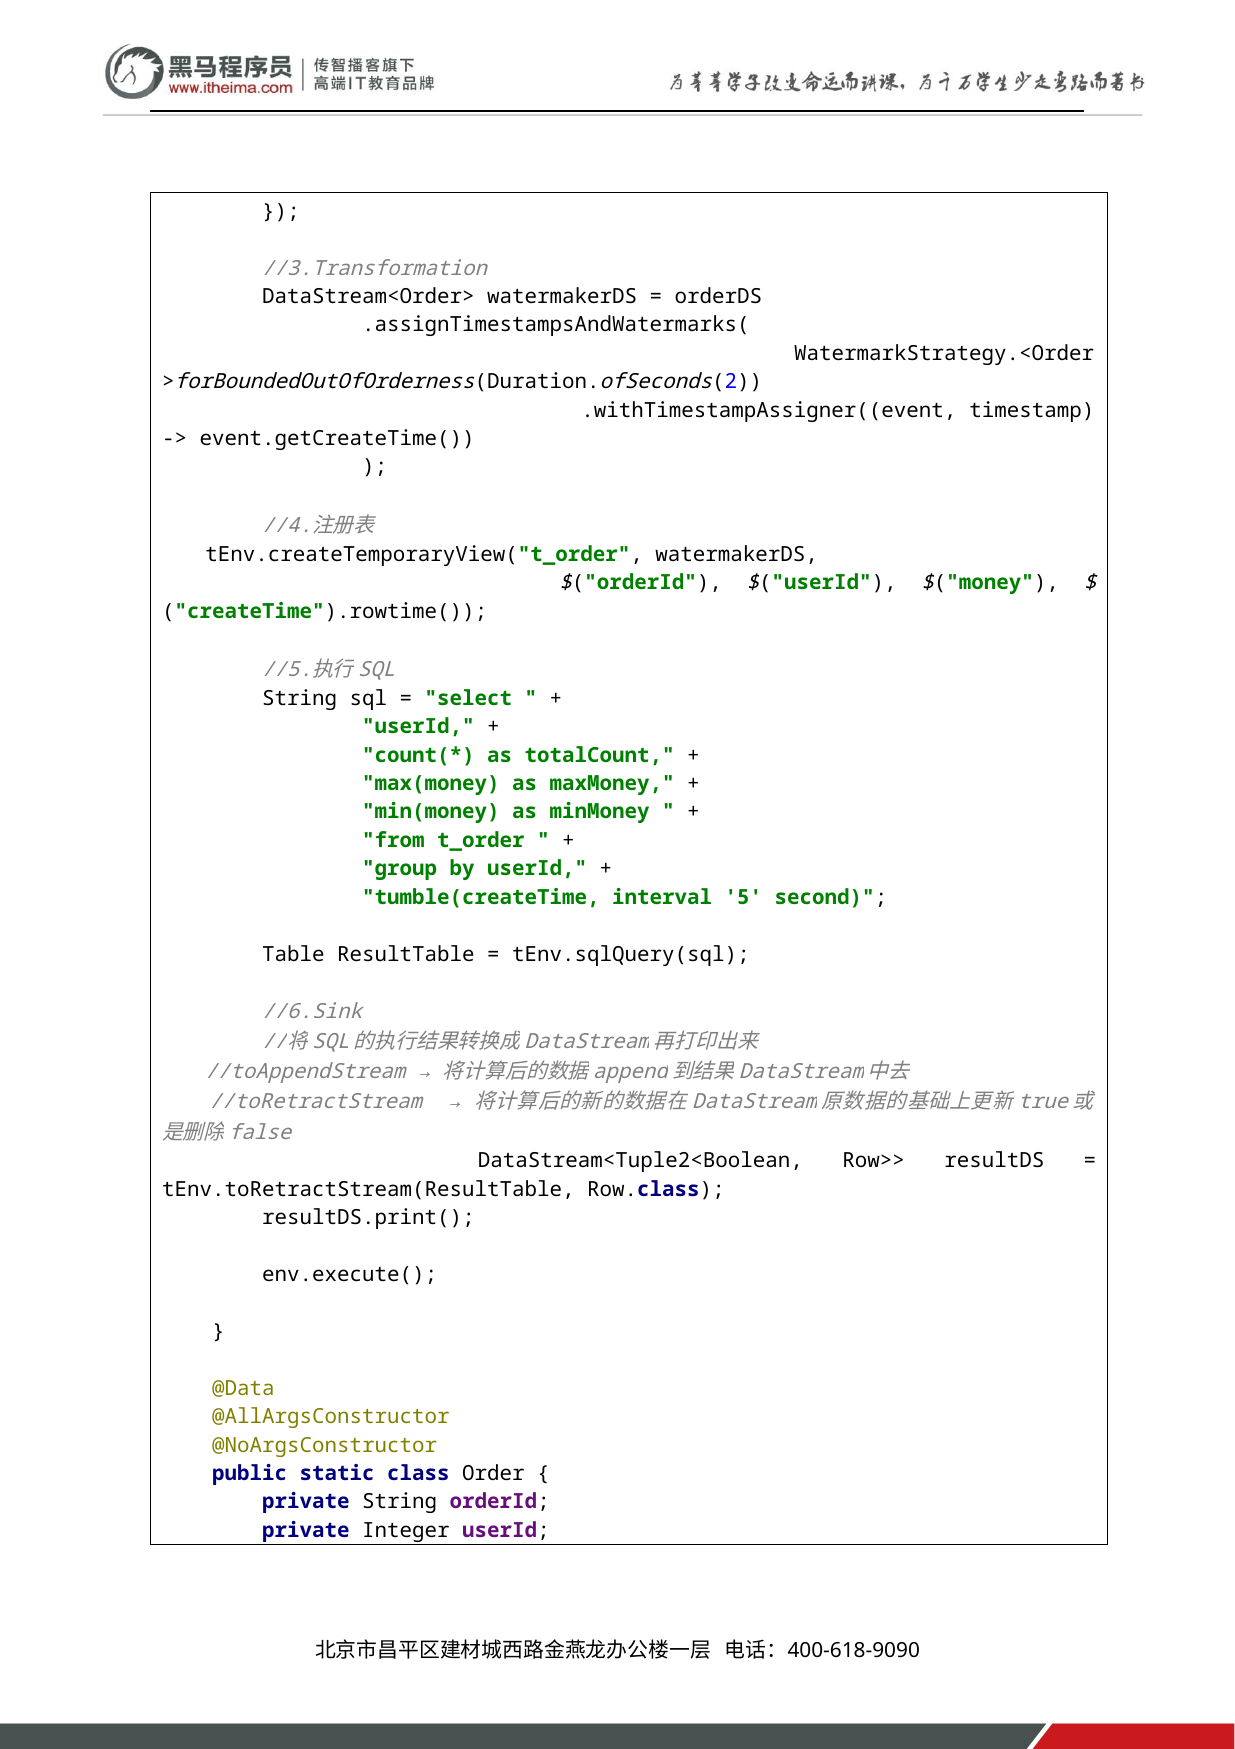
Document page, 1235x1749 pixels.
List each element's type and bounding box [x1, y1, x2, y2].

picture [0, 0, 1235, 123]
table_header [151, 193, 1107, 1543]
picture [0, 1664, 1235, 1749]
